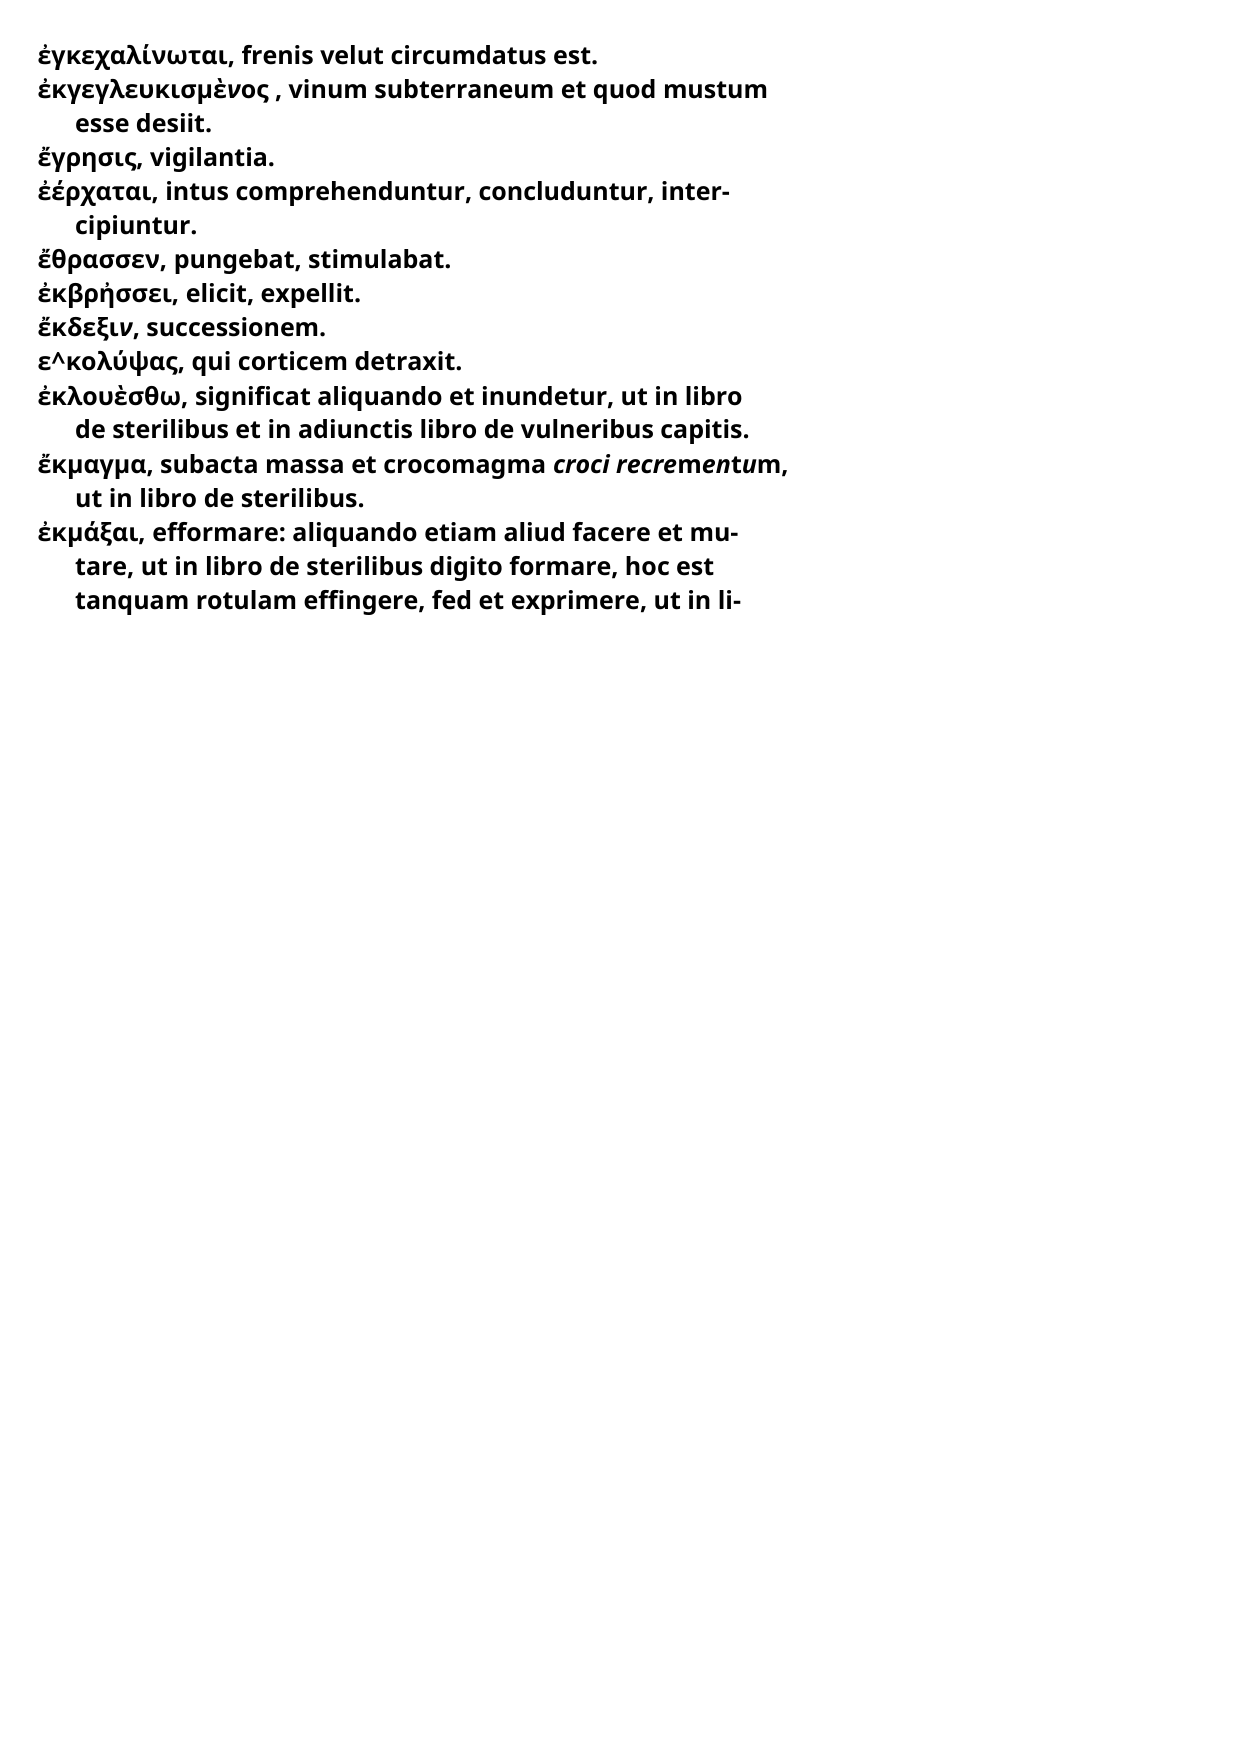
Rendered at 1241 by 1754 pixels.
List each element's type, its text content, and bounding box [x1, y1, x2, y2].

text ἐκμάξαι, efformare: aliquando etiam aliud facere et mu- tare, ut in libro de sterilibus digito formare, hoc est tanquam rotulam effingere, fed et exprimere, ut in li- [37, 514, 1203, 617]
text ἐέρχαται, intus comprehenduntur, concluduntur, inter- cipiuntur. [37, 174, 1203, 242]
text ἐκλουὲσθω, significat aliquando et inundetur, ut in libro de sterilibus et in adiunctis libro de vulneribus capitis. [37, 378, 1203, 446]
text ἐκγεγλευκισμὲνος , vinum subterraneum et quod mustum esse desiit. [37, 72, 1203, 140]
text ἐγκεχαλίνωται, frenis velut circumdatus est. [37, 37, 1203, 72]
text ε^κολύψας, qui corticem detraxit. [37, 344, 1203, 378]
text ἔθρασσεν, pungebat, stimulabat. [37, 242, 1203, 276]
text ἔγρησις, vigilantia. [37, 140, 1203, 174]
text ἔκδεξιν, successionem. [37, 310, 1203, 344]
text ἔκμαγμα, subacta massa et crocomagma croci recrementum, ut in libro de sterilibus. [37, 446, 1203, 514]
text ἐκβρἠσσει, elicit, expellit. [37, 276, 1203, 310]
